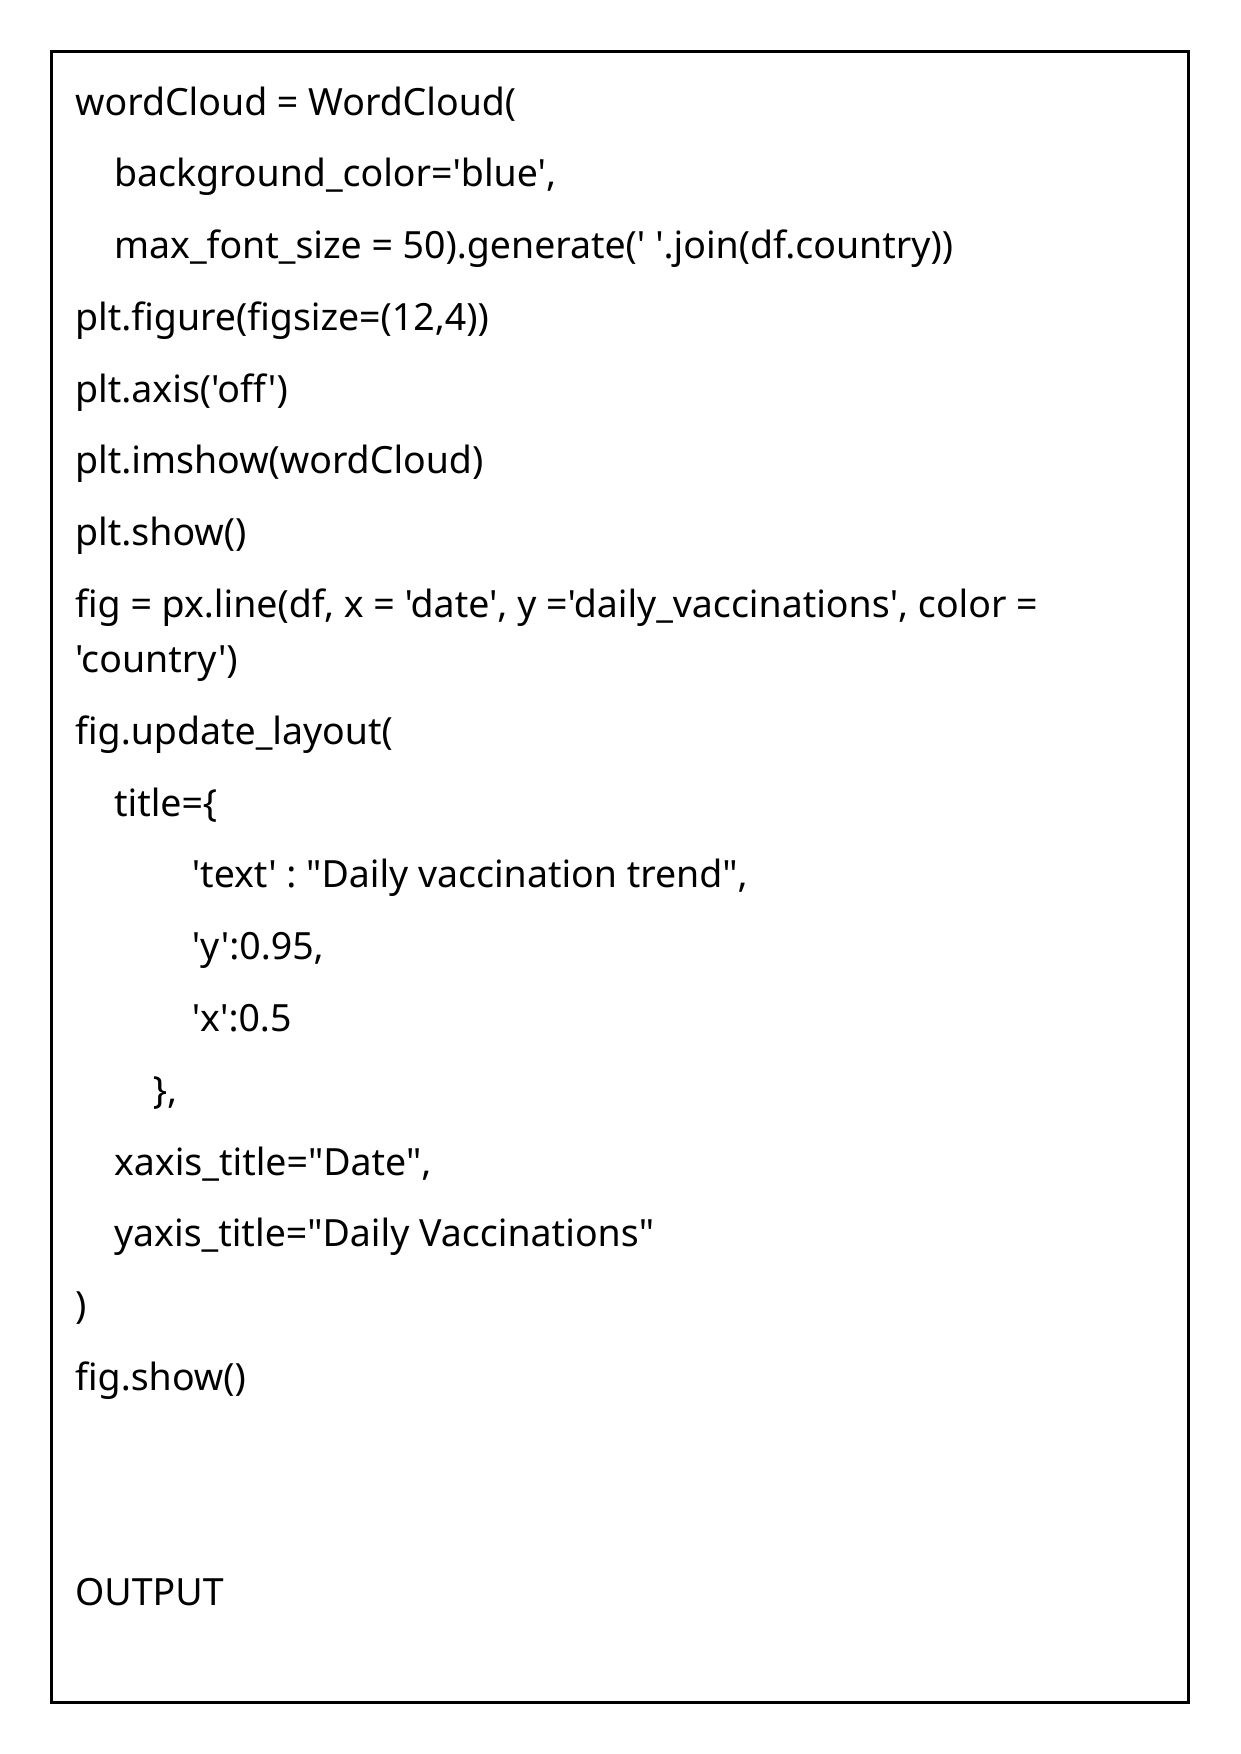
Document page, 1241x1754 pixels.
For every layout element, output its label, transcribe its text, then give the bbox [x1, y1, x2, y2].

text plt.figure(figsize=(12,4)) [75, 290, 1165, 341]
text fig.show() [75, 1350, 1165, 1401]
text max_font_size = 50).generate(' '.join(df.country)) [75, 218, 1165, 269]
text title={ [75, 776, 1165, 827]
text yaxis_title="Daily Vaccinations" [75, 1207, 1165, 1258]
text ) [75, 1278, 1165, 1329]
text plt.axis('off') [75, 362, 1165, 413]
text 'x':0.5 [75, 991, 1165, 1042]
text 'y':0.95, [75, 919, 1165, 971]
text }, [75, 1063, 1165, 1114]
text fig.update_layout( [75, 704, 1165, 755]
text 'text' : "Daily vaccination trend", [75, 848, 1165, 899]
text fig = px.line(df, x = 'date', y ='daily_vaccinations', color = 'country') [75, 577, 1165, 683]
text wordCloud = WordCloud( [75, 75, 1165, 126]
text plt.show() [75, 506, 1165, 557]
text background_color='blue', [75, 147, 1165, 198]
text OUTPUT [75, 1566, 1165, 1617]
text xaxis_title="Date", [75, 1135, 1165, 1186]
text plt.imshow(wordCloud) [75, 434, 1165, 485]
